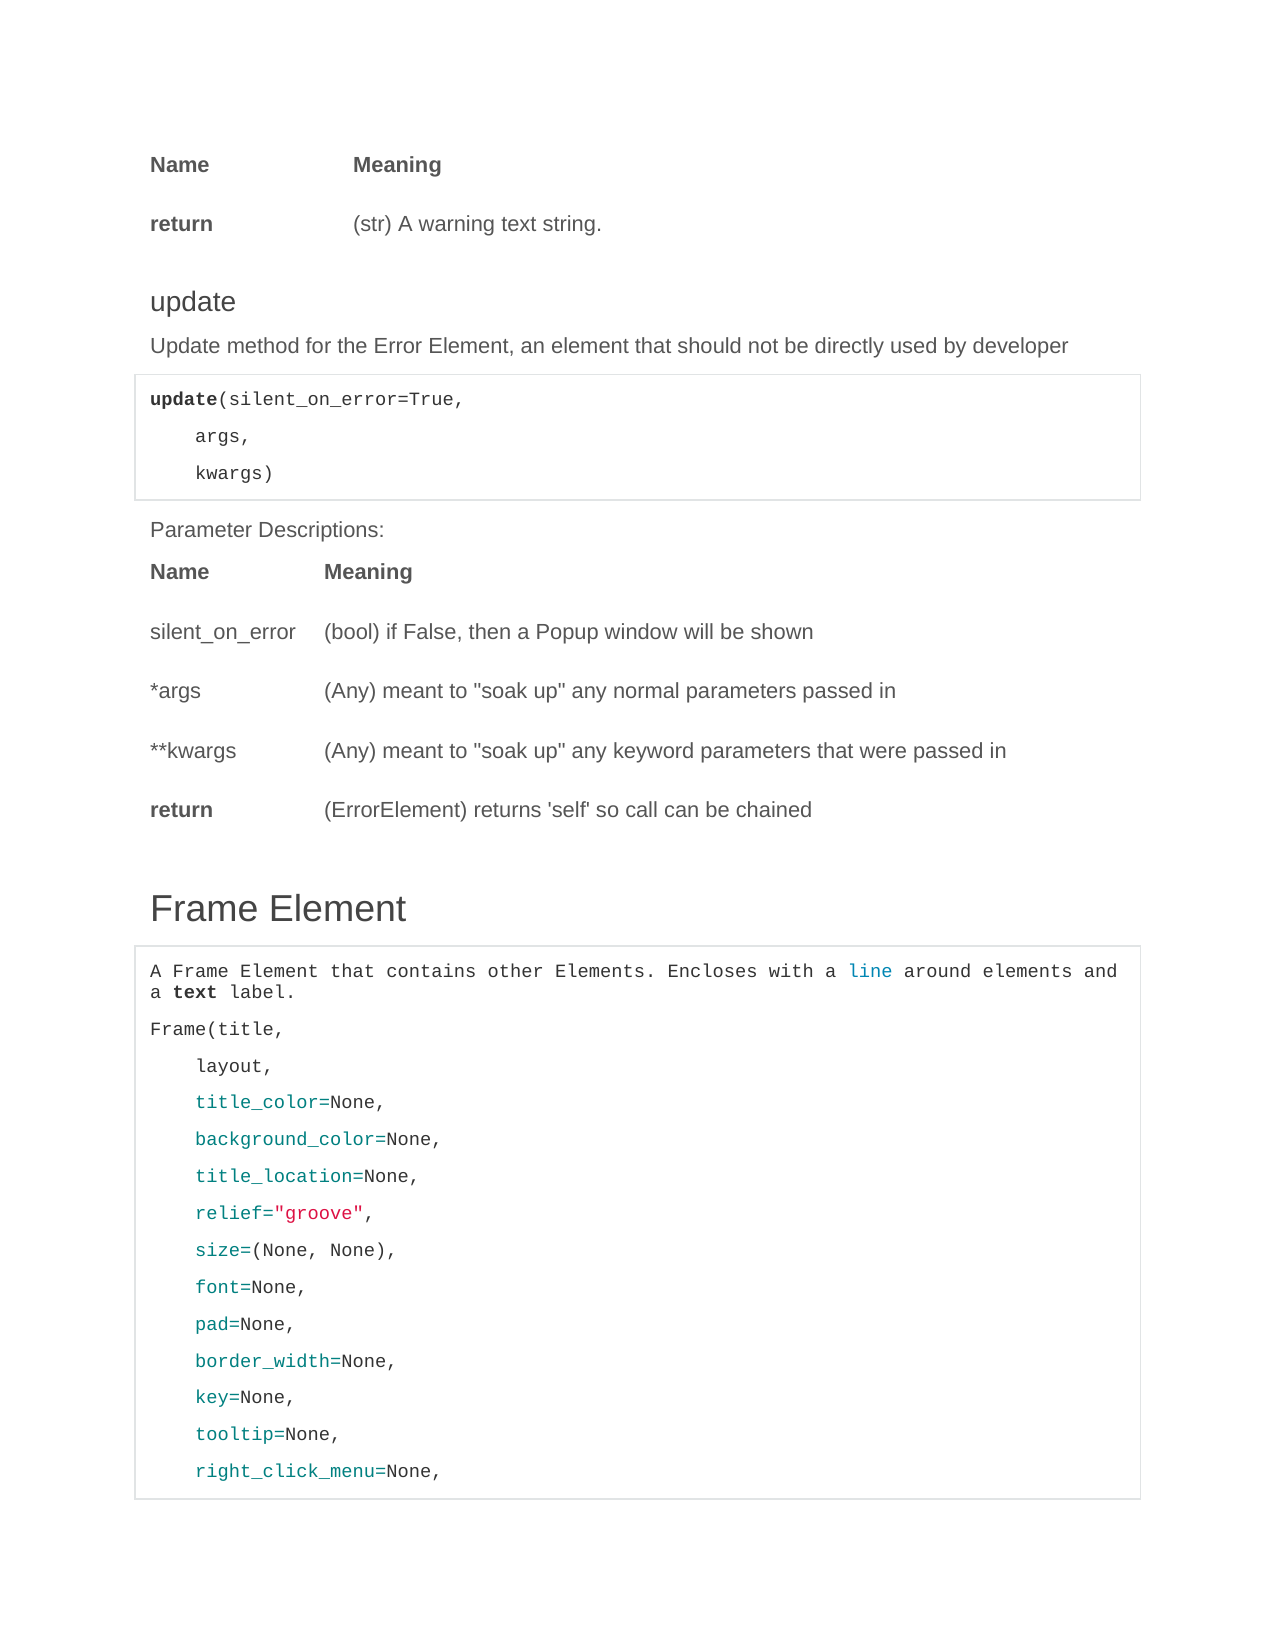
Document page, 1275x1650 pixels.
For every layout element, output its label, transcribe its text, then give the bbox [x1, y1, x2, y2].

text A Frame Element that contains other Elements. Encloses with a line around elements and a text label. [136, 947, 1140, 1003]
text title_color=None, [136, 1077, 1140, 1114]
text title_location=None, [136, 1151, 1140, 1188]
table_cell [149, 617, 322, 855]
text right_click_menu=None, [136, 1446, 1140, 1498]
text Frame(title, [136, 1003, 1140, 1040]
text pad=None, [136, 1298, 1140, 1335]
text Update method for the Error Element, an element that should not be directly used by developer [150, 333, 1125, 358]
text kwargs) [136, 447, 1140, 499]
text args, [136, 411, 1140, 447]
text update(silent_on_error=True, [136, 375, 1140, 411]
text border_width=None, [136, 1335, 1140, 1372]
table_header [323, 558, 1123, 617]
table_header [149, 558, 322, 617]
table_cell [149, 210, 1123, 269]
text background_color=None, [136, 1114, 1140, 1151]
text tooltip=None, [136, 1409, 1140, 1446]
text key=None, [136, 1372, 1140, 1409]
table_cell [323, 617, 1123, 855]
text Frame Element [150, 887, 1125, 930]
text update [150, 285, 1125, 317]
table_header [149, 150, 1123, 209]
text layout, [136, 1040, 1140, 1077]
text relief="groove", [136, 1188, 1140, 1225]
text font=None, [136, 1262, 1140, 1298]
text size=(None, None), [136, 1225, 1140, 1262]
text Parameter Descriptions: [150, 517, 1125, 542]
